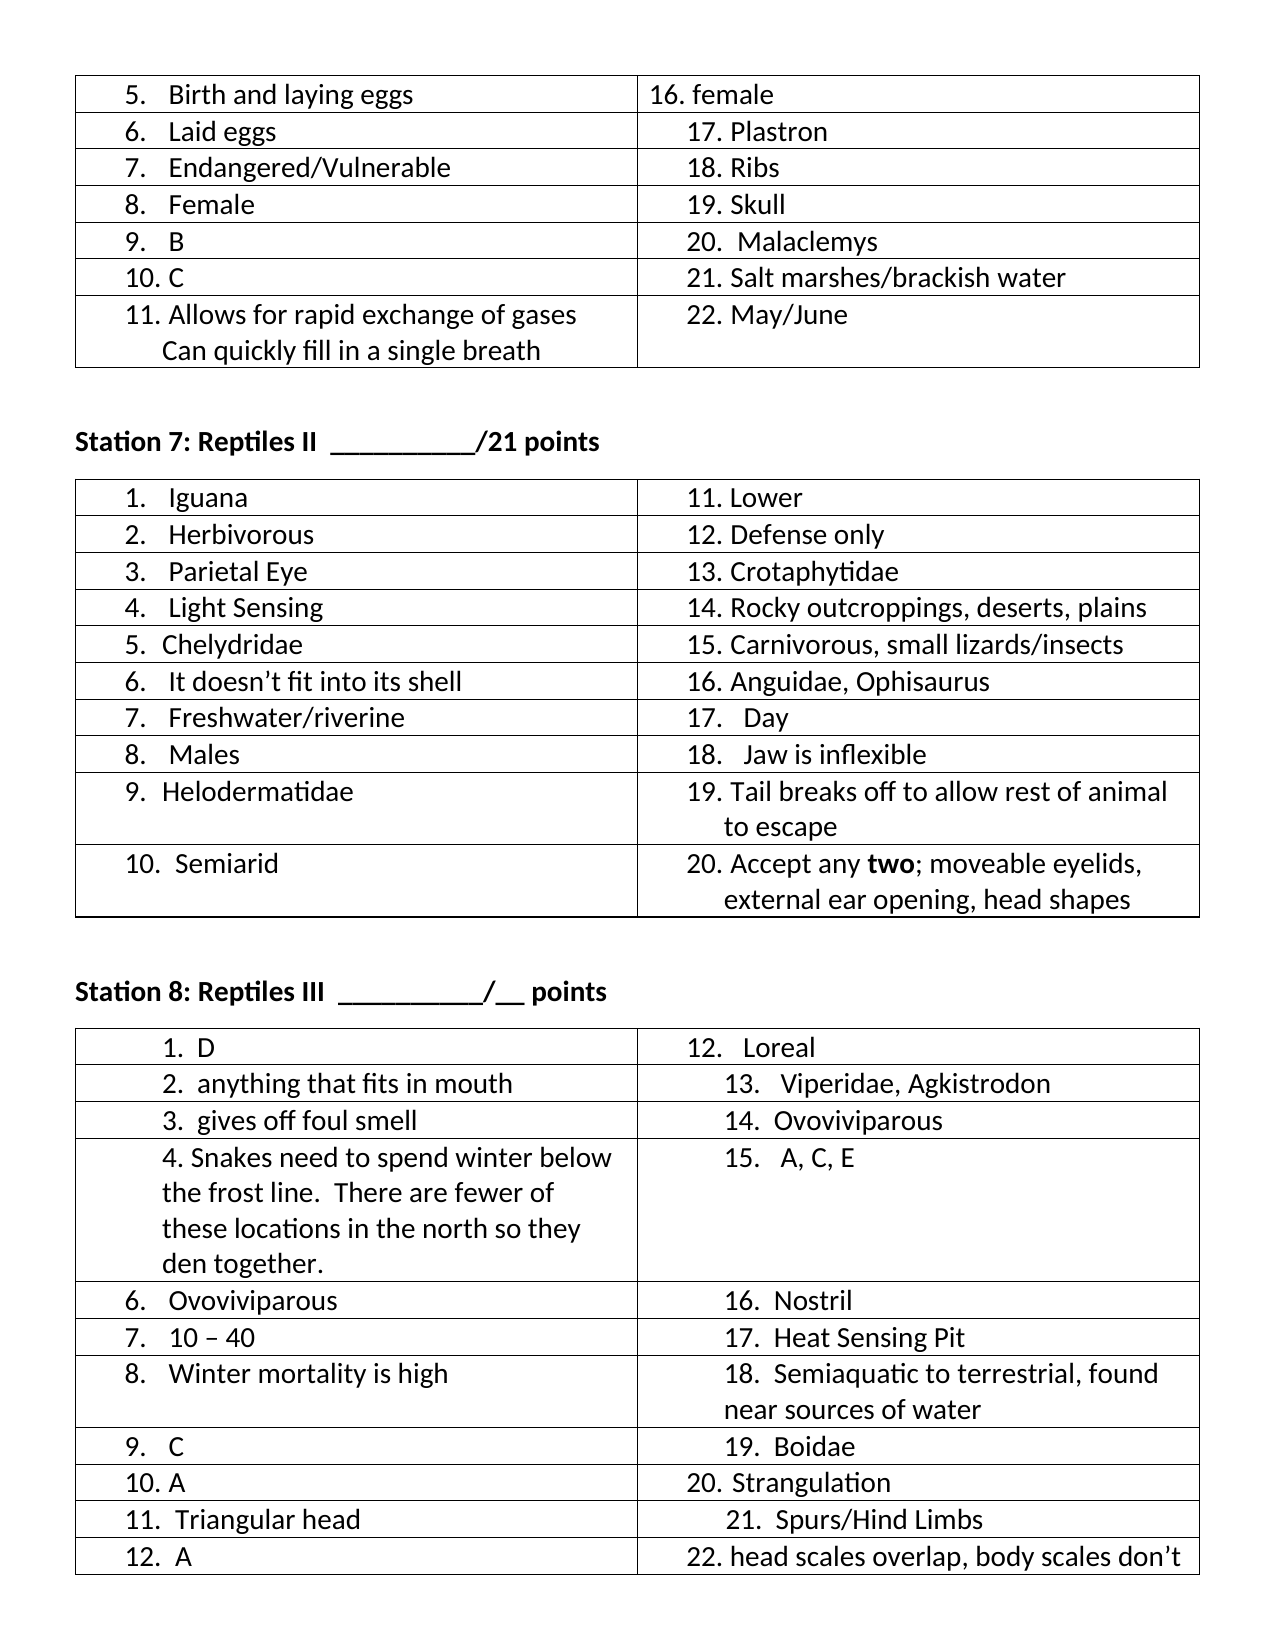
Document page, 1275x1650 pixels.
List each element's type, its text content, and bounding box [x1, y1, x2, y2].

table_cell Female [76, 186, 637, 222]
table_cell May/June [638, 296, 1199, 367]
table_cell Crotaphytidae [638, 553, 1199, 588]
table_cell Parietal Eye [76, 553, 637, 588]
table_cell Malaclemys [638, 223, 1199, 258]
table_cell Endangered/Vulnerable [76, 149, 637, 185]
table_cell 3. gives off foul smell [76, 1102, 637, 1138]
table_cell It doesn’t fit into its shell [76, 663, 637, 698]
table_cell Day [638, 700, 1199, 735]
table_cell Herbivorous [76, 516, 637, 552]
table_cell Ribs [638, 149, 1199, 185]
table_cell C [76, 1428, 637, 1463]
table_cell Allows for rapid exchange of gases Can quickly fill in a single breath [76, 296, 637, 367]
table_cell 10 – 40 [76, 1319, 637, 1354]
table_cell 15. A, C, E [638, 1139, 1199, 1281]
table_cell 4. Snakes need to spend winter below the frost line. There are fewer of these locations in the north so they den together. [76, 1139, 637, 1281]
table_cell Skull [638, 186, 1199, 222]
table_cell Semiarid [76, 845, 637, 916]
table_cell 16. female [638, 76, 1199, 112]
table_header 11. Lower [638, 480, 1199, 515]
table_cell Laid eggs [76, 113, 637, 148]
table_header 12. Loreal [638, 1029, 1199, 1064]
table_cell Jaw is inflexible [638, 736, 1199, 772]
table_cell Defense only [638, 516, 1199, 552]
table_cell 16. Nostril [638, 1282, 1199, 1318]
table_cell 18. Semiaquatic to terrestrial, found near sources of water [638, 1356, 1199, 1427]
table_cell Birth and laying eggs [76, 76, 637, 112]
table_header 1. D [76, 1029, 637, 1064]
table_cell Chelydridae [76, 626, 637, 662]
table_cell Ovoviviparous [76, 1282, 637, 1318]
table_cell Strangulation [638, 1465, 1199, 1500]
table_cell Tail breaks off to allow rest of animal to escape [638, 773, 1199, 844]
table_cell Salt marshes/brackish water [638, 259, 1199, 295]
table_cell Carnivorous, small lizards/insects [638, 626, 1199, 662]
table_cell 13. Viperidae, Agkistrodon [638, 1065, 1199, 1101]
table_cell Males [76, 736, 637, 772]
table_cell 22. head scales overlap, body scales don’t [638, 1538, 1199, 1573]
table_header Iguana [76, 480, 637, 515]
table_cell C [76, 259, 637, 295]
table_cell A [76, 1538, 637, 1573]
table_cell A [76, 1465, 637, 1500]
table_cell Helodermatidae [76, 773, 637, 844]
table_cell Light Sensing [76, 590, 637, 625]
table_cell Rocky outcroppings, deserts, plains [638, 590, 1199, 625]
table_cell B [76, 223, 637, 258]
table_cell 19. Boidae [638, 1428, 1199, 1463]
table_cell 17. Heat Sensing Pit [638, 1319, 1199, 1354]
text Station 7: Reptiles II __________/21 points [75, 423, 1200, 459]
table_cell Accept any two; moveable eyelids, external ear opening, head shapes [638, 845, 1199, 916]
table_cell 21. Spurs/Hind Limbs [638, 1501, 1199, 1537]
table_cell Winter mortality is high [76, 1356, 637, 1427]
table_cell Triangular head [76, 1501, 637, 1537]
table_cell 14. Ovoviviparous [638, 1102, 1199, 1138]
table_cell Freshwater/riverine [76, 700, 637, 735]
table_cell Anguidae, Ophisaurus [638, 663, 1199, 698]
text Station 8: Reptiles III __________/__ points [75, 973, 1200, 1008]
table_cell Plastron [638, 113, 1199, 148]
table_cell 2. anything that fits in mouth [76, 1065, 637, 1101]
